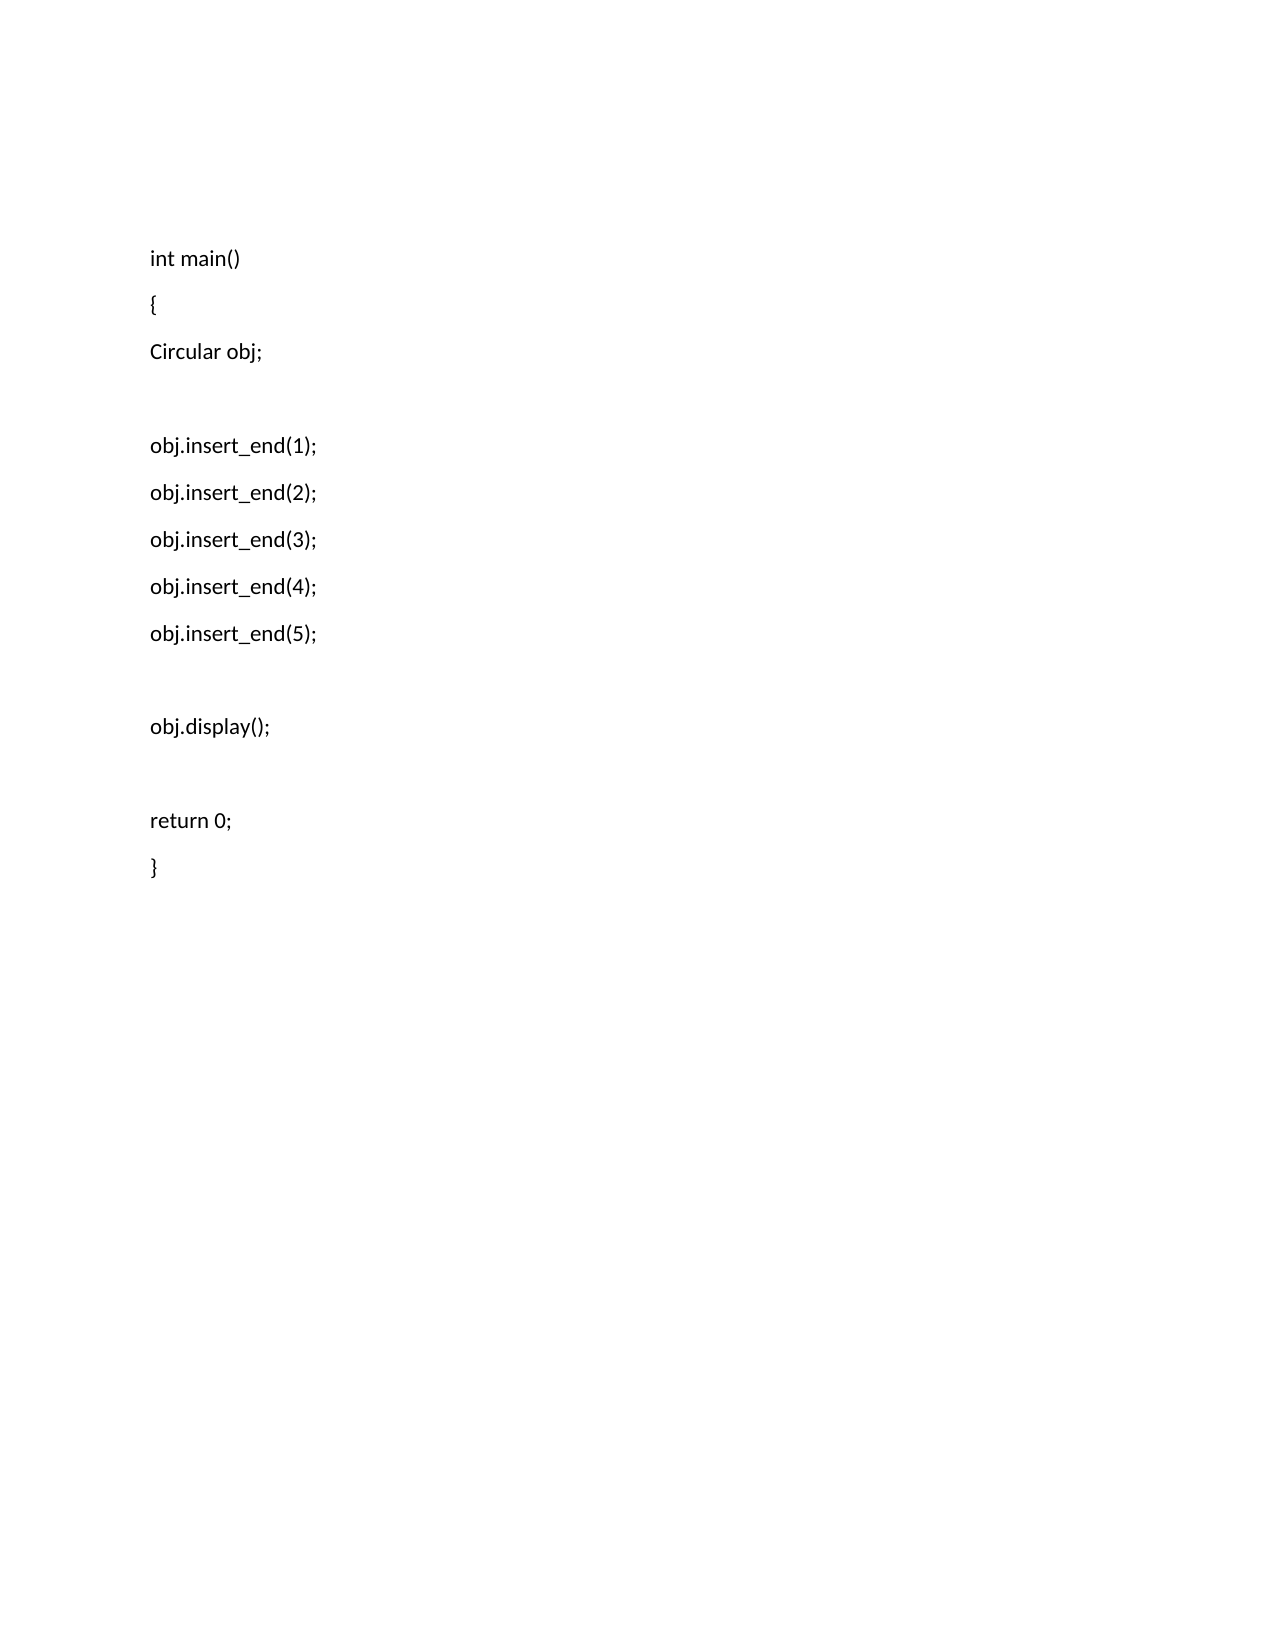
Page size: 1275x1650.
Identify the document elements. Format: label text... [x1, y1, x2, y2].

text } [150, 853, 1125, 881]
text Circular obj; [150, 337, 1125, 366]
text obj.insert_end(4); [150, 572, 1125, 600]
text obj.insert_end(2); [150, 478, 1125, 506]
text obj.insert_end(1); [150, 431, 1125, 459]
text { [150, 291, 1125, 319]
text obj.display(); [150, 712, 1125, 741]
text return 0; [150, 806, 1125, 834]
text int main() [150, 244, 1125, 272]
text obj.insert_end(3); [150, 525, 1125, 553]
text obj.insert_end(5); [150, 619, 1125, 647]
